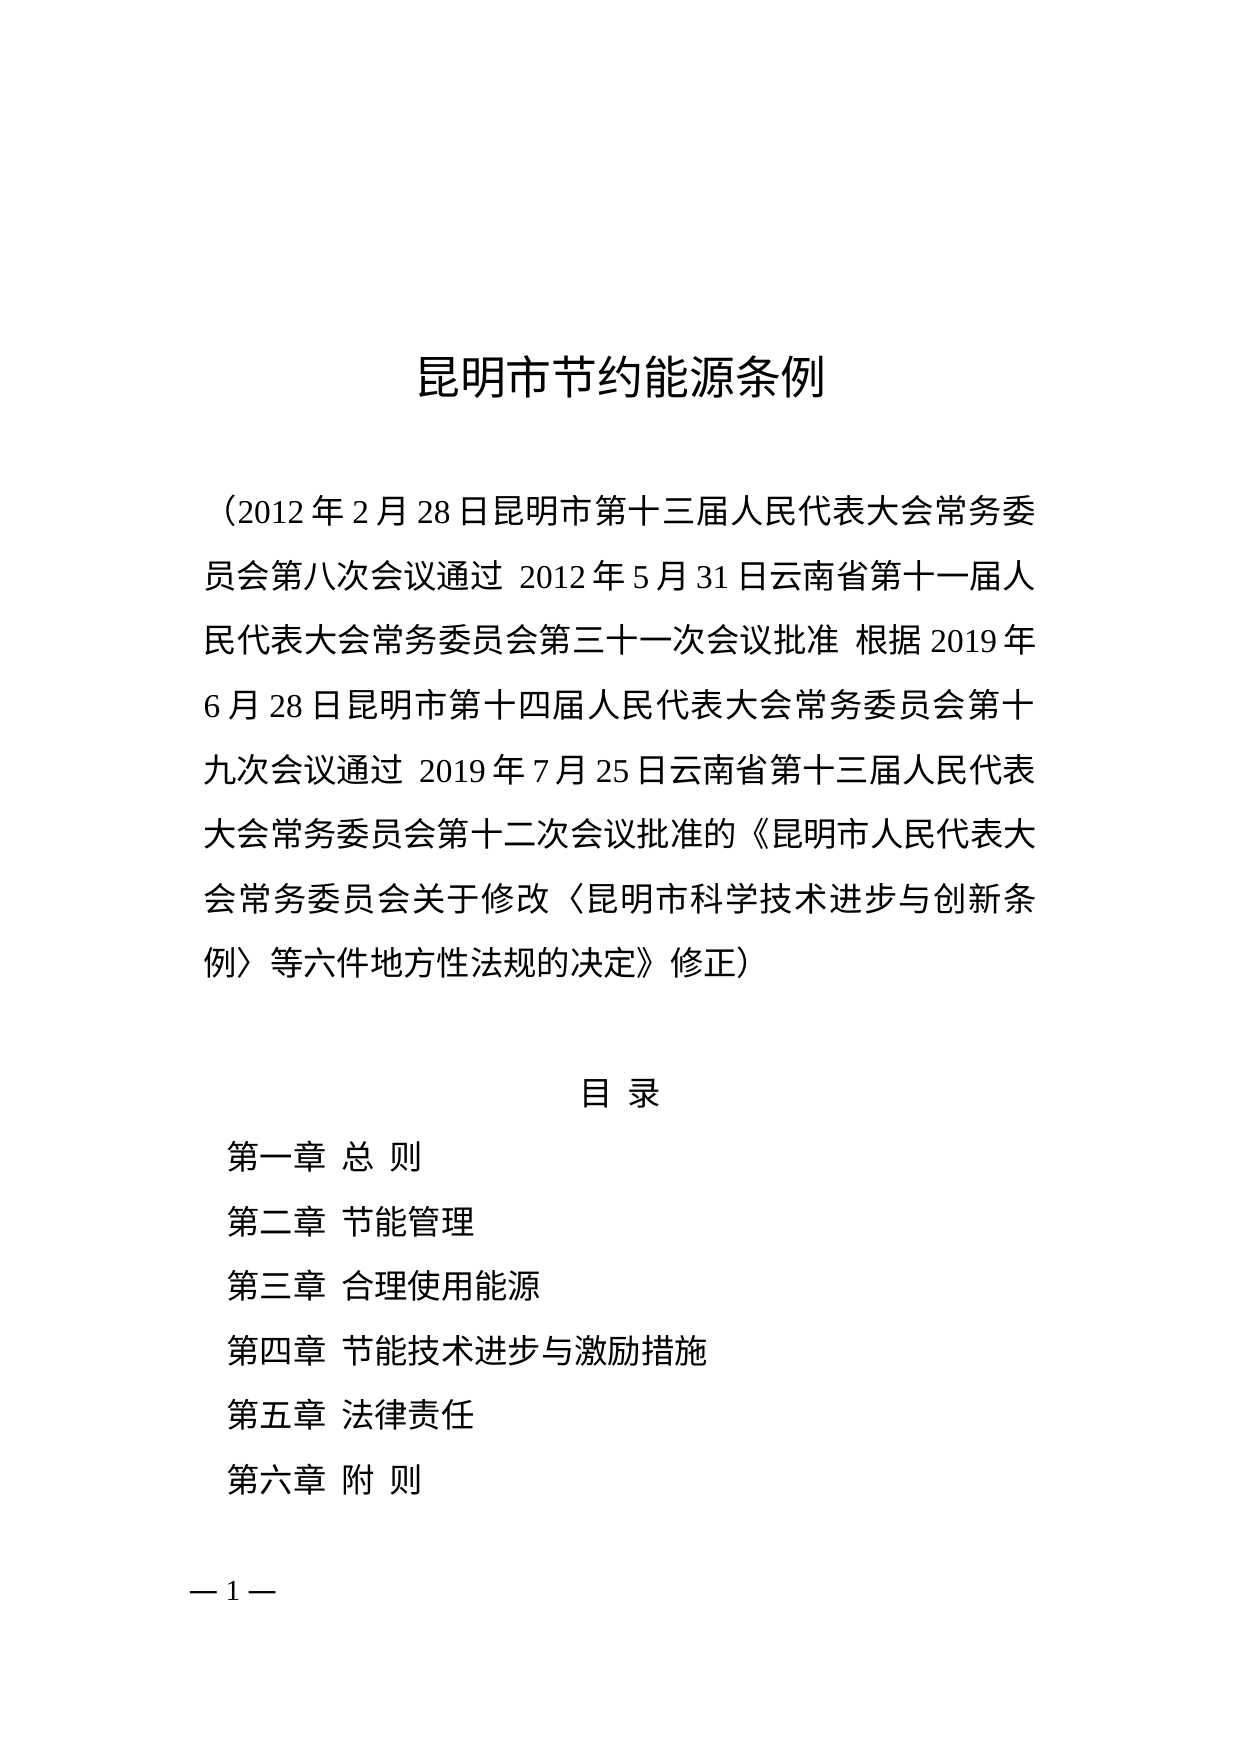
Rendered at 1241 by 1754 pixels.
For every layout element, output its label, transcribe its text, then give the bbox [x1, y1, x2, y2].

text 第四章 节能技术进步与激励措施 [159, 1312, 1081, 1376]
text 第五章 法律责任 [159, 1376, 1081, 1441]
text 目 录 [159, 1053, 1081, 1118]
text 昆明市节约能源条例 [159, 343, 1081, 407]
text 第二章 节能管理 [159, 1182, 1081, 1247]
text 第六章 附 则 [159, 1441, 1081, 1505]
text 第一章 总 则 [159, 1118, 1081, 1182]
text （2012年2月28日昆明市第十三届人民代表大会常务委员会第八次会议通过 2012年5月31日云南省第十一届人民代表大会常务委员会第三十一次会议批准 根据2019年6月28日昆明市第十四届人民代表大会常务委员会第十九次会议通过 2019年7月25日云南省第十三届人民代表大会常务委员会第十二次会议批准的《昆明市人民代表大会常务委员会关于修改〈昆明市科学技术进步与创新条例〉等六件地方性法规的决定》修正） [203, 472, 1037, 989]
text 第三章 合理使用能源 [159, 1247, 1081, 1312]
